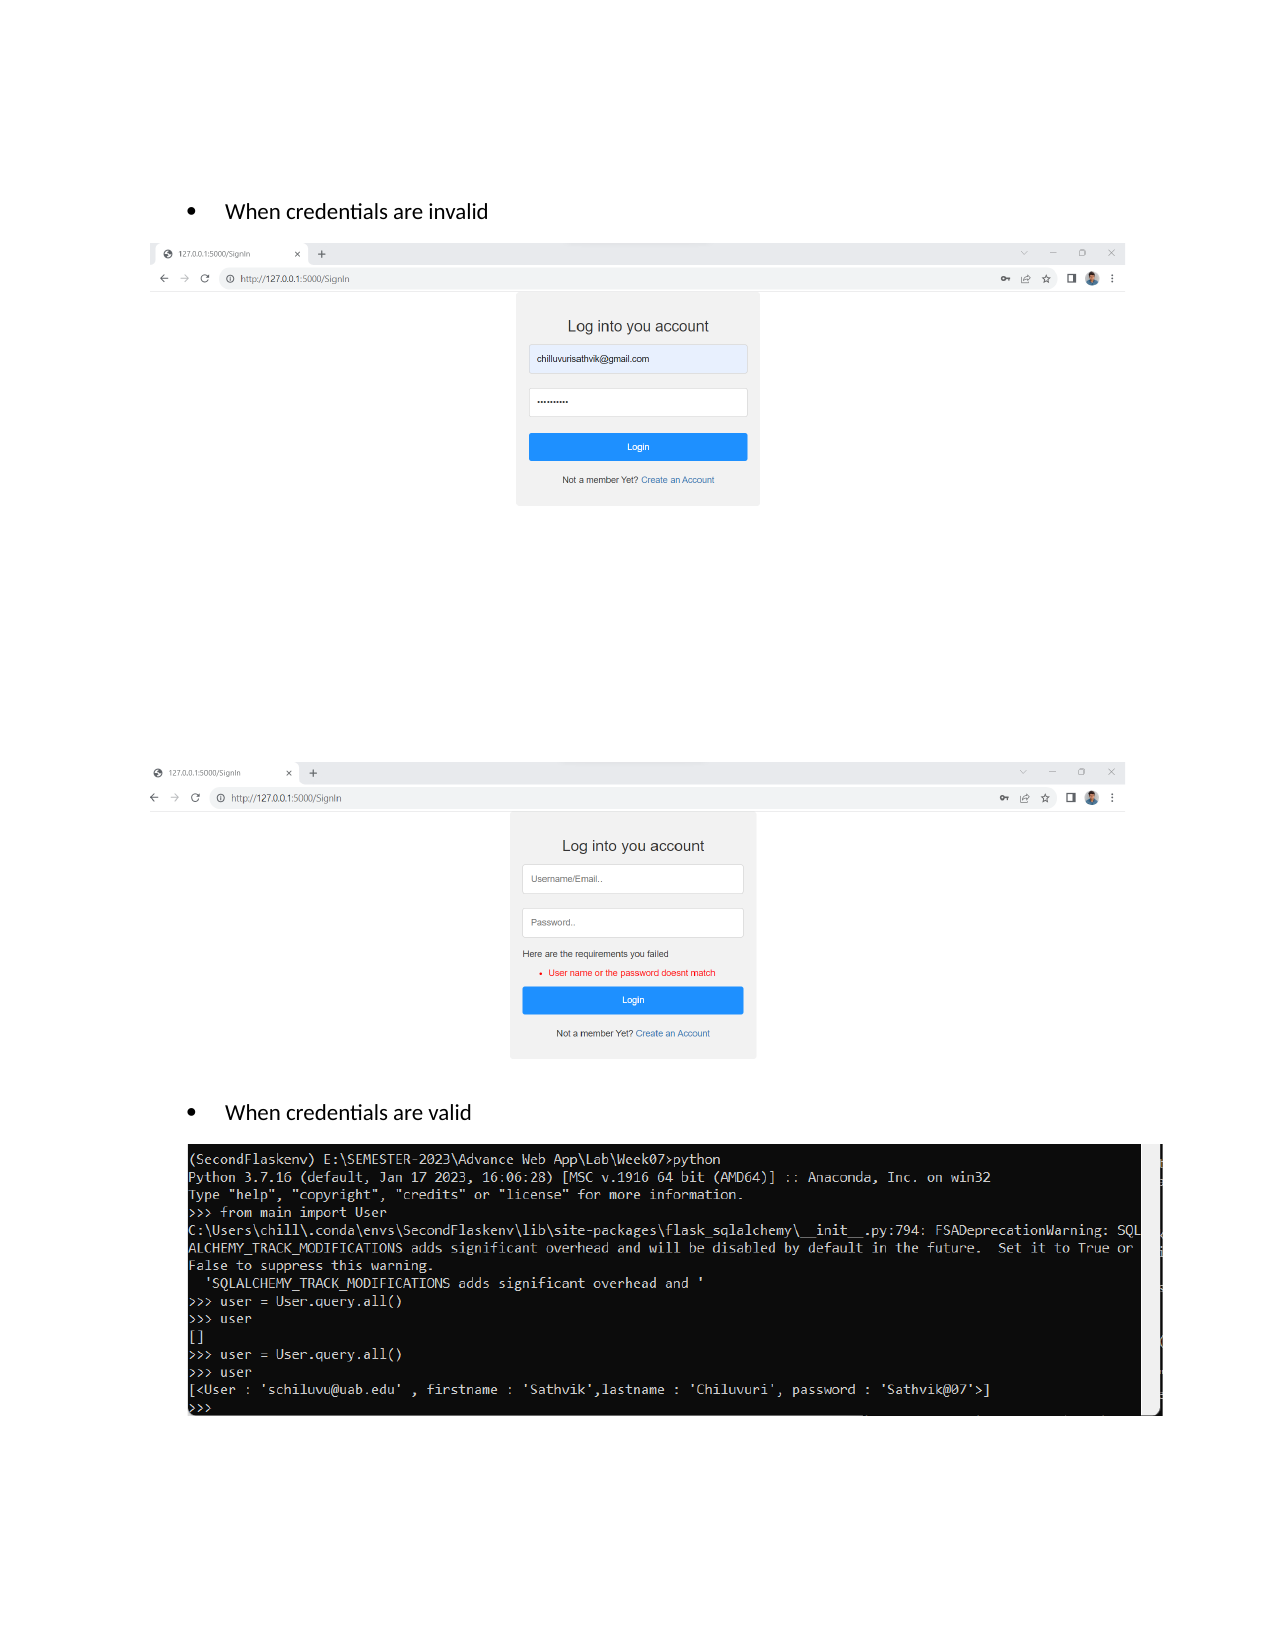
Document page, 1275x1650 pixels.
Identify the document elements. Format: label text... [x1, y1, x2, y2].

list When credentials are valid [187, 1098, 1125, 1126]
list When credentials are invalid [187, 197, 1125, 225]
picture [187, 1144, 1163, 1416]
picture [150, 762, 1125, 1079]
picture [150, 243, 1125, 697]
